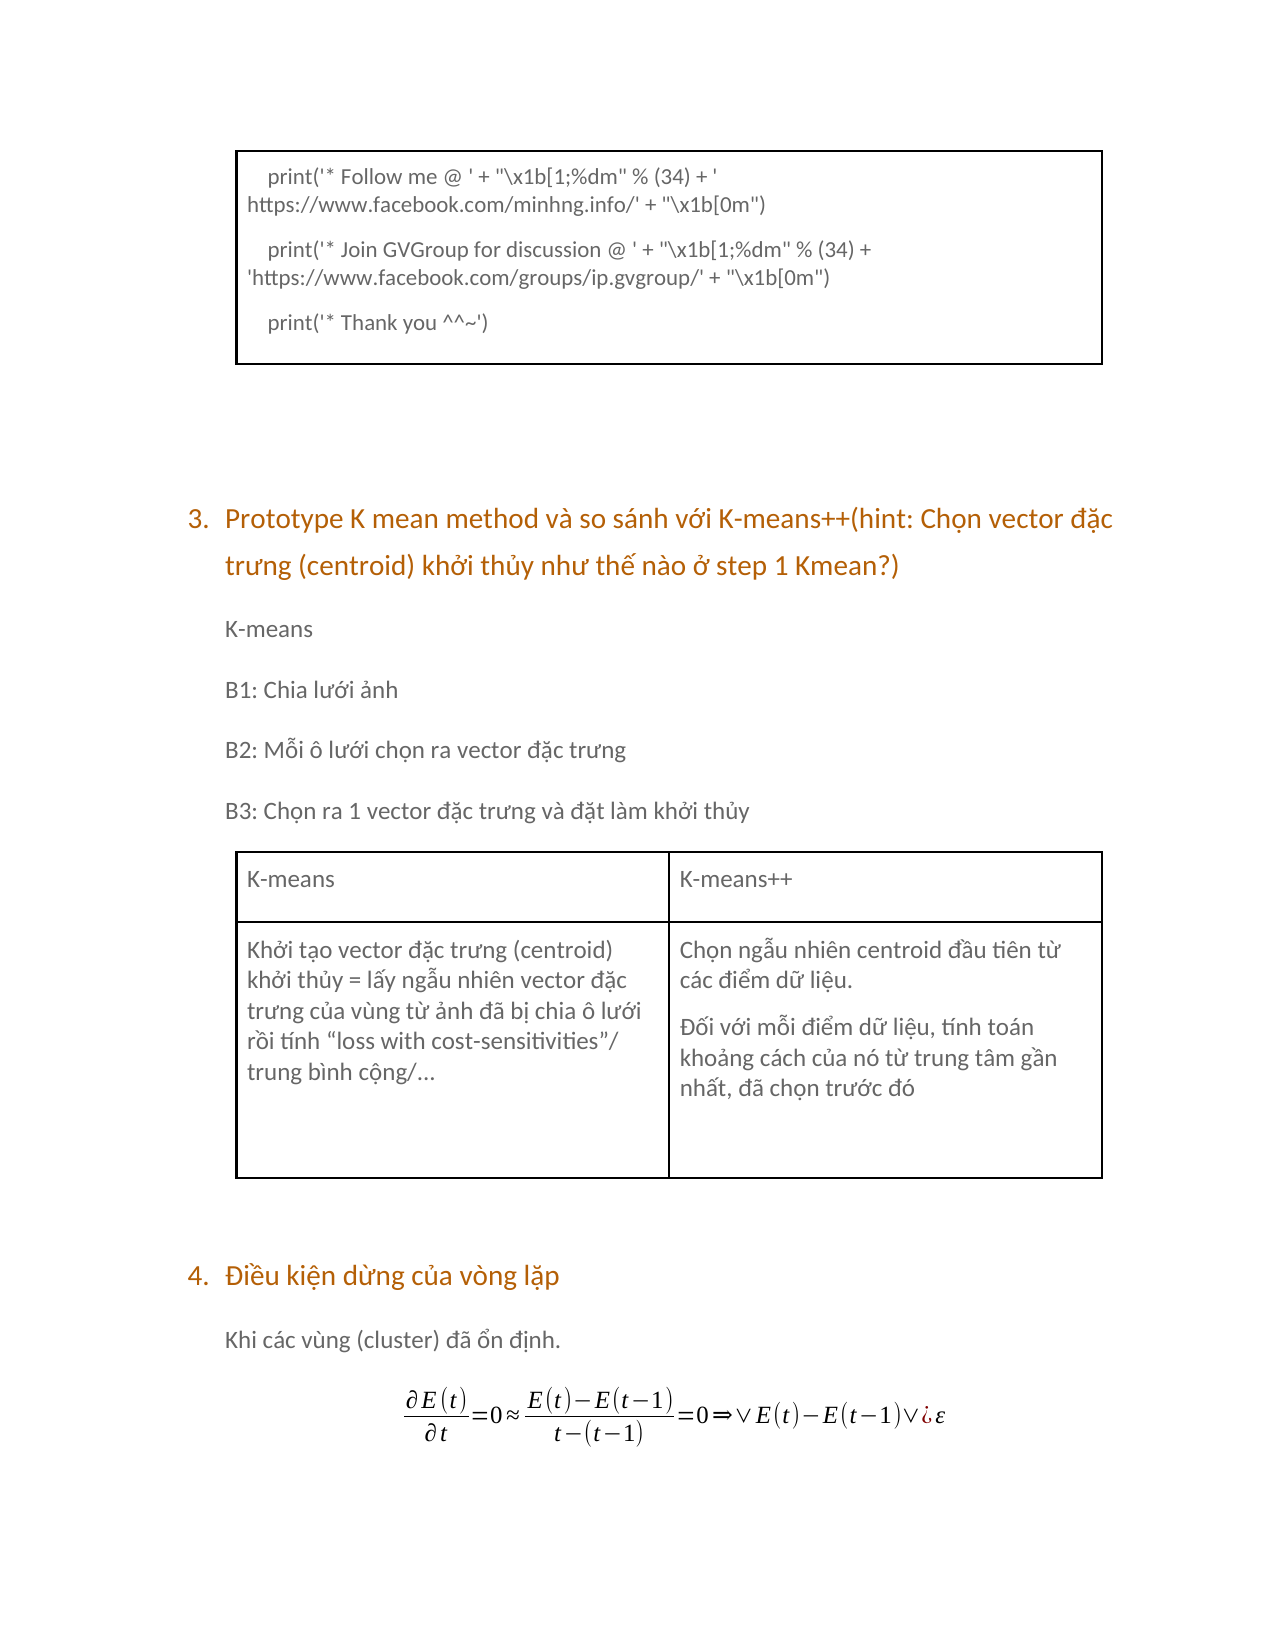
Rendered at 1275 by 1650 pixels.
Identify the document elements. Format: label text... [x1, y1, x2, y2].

text B3: Chọn ra 1 vector đặc trưng và đặt làm khởi thủy [225, 795, 1125, 825]
list Điều kiện dừng của vòng lặp [187, 1257, 1125, 1293]
text K-means [225, 614, 1125, 644]
table_cell Khởi tạo vector đặc trưng (centroid) khởi thủy = lấy ngẫu nhiên vector đặc trưng của vùng từ ảnh đã bị chia ô lưới rồi tính “loss with cost-sensitivities”/ trung bình cộng/... [238, 923, 668, 1177]
text B2: Mỗi ô lưới chọn ra vector đặc trưng [225, 734, 1125, 765]
text Khi các vùng (cluster) đã ổn định. [225, 1324, 1125, 1355]
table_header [238, 152, 1101, 363]
table_header K-means [238, 853, 668, 921]
table_cell Chọn ngẫu nhiên centroid đầu tiên từ các điểm dữ liệu. Đối với mỗi điểm dữ liệu, tính toán khoảng cách của nó từ trung tâm gần nhất, đã chọn trước đó [670, 923, 1101, 1177]
text B1: Chia lưới ảnh [225, 674, 1125, 704]
list Prototype K mean method và so sánh với K-means++(hint: Chọn vector đặc trưng (centroid) khởi thủy như thế nào ở step 1 Kmean?) [187, 500, 1125, 582]
table_header K-means++ [670, 853, 1101, 921]
